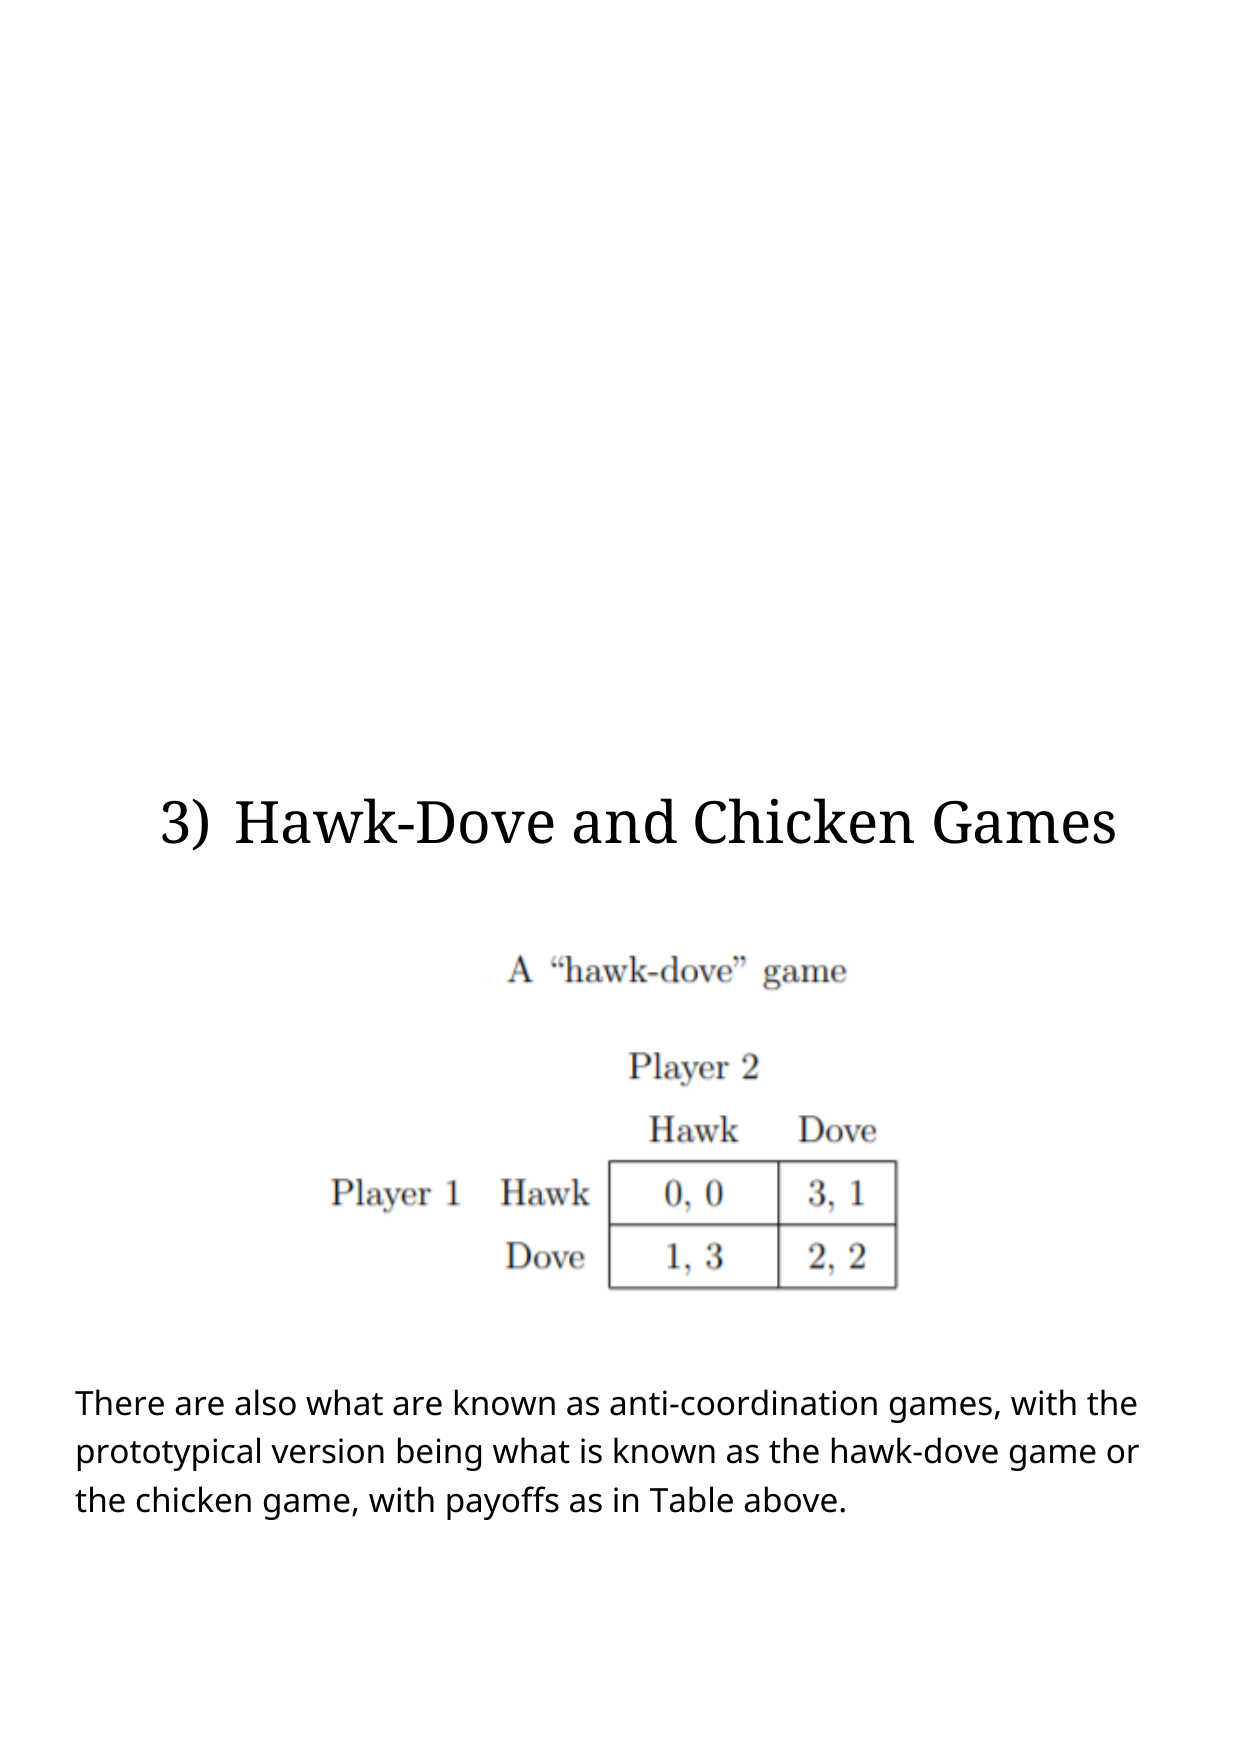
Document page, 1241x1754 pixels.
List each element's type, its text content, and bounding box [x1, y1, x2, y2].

text There are also what are known as anti-coordination games, with the prototypical version being what is known as the hawk-dove game or the chicken game, with payoffs as in Table above. [75, 1379, 1165, 1523]
picture [284, 932, 956, 1322]
list Hawk-Dove and Chicken Games [112, 781, 1165, 860]
